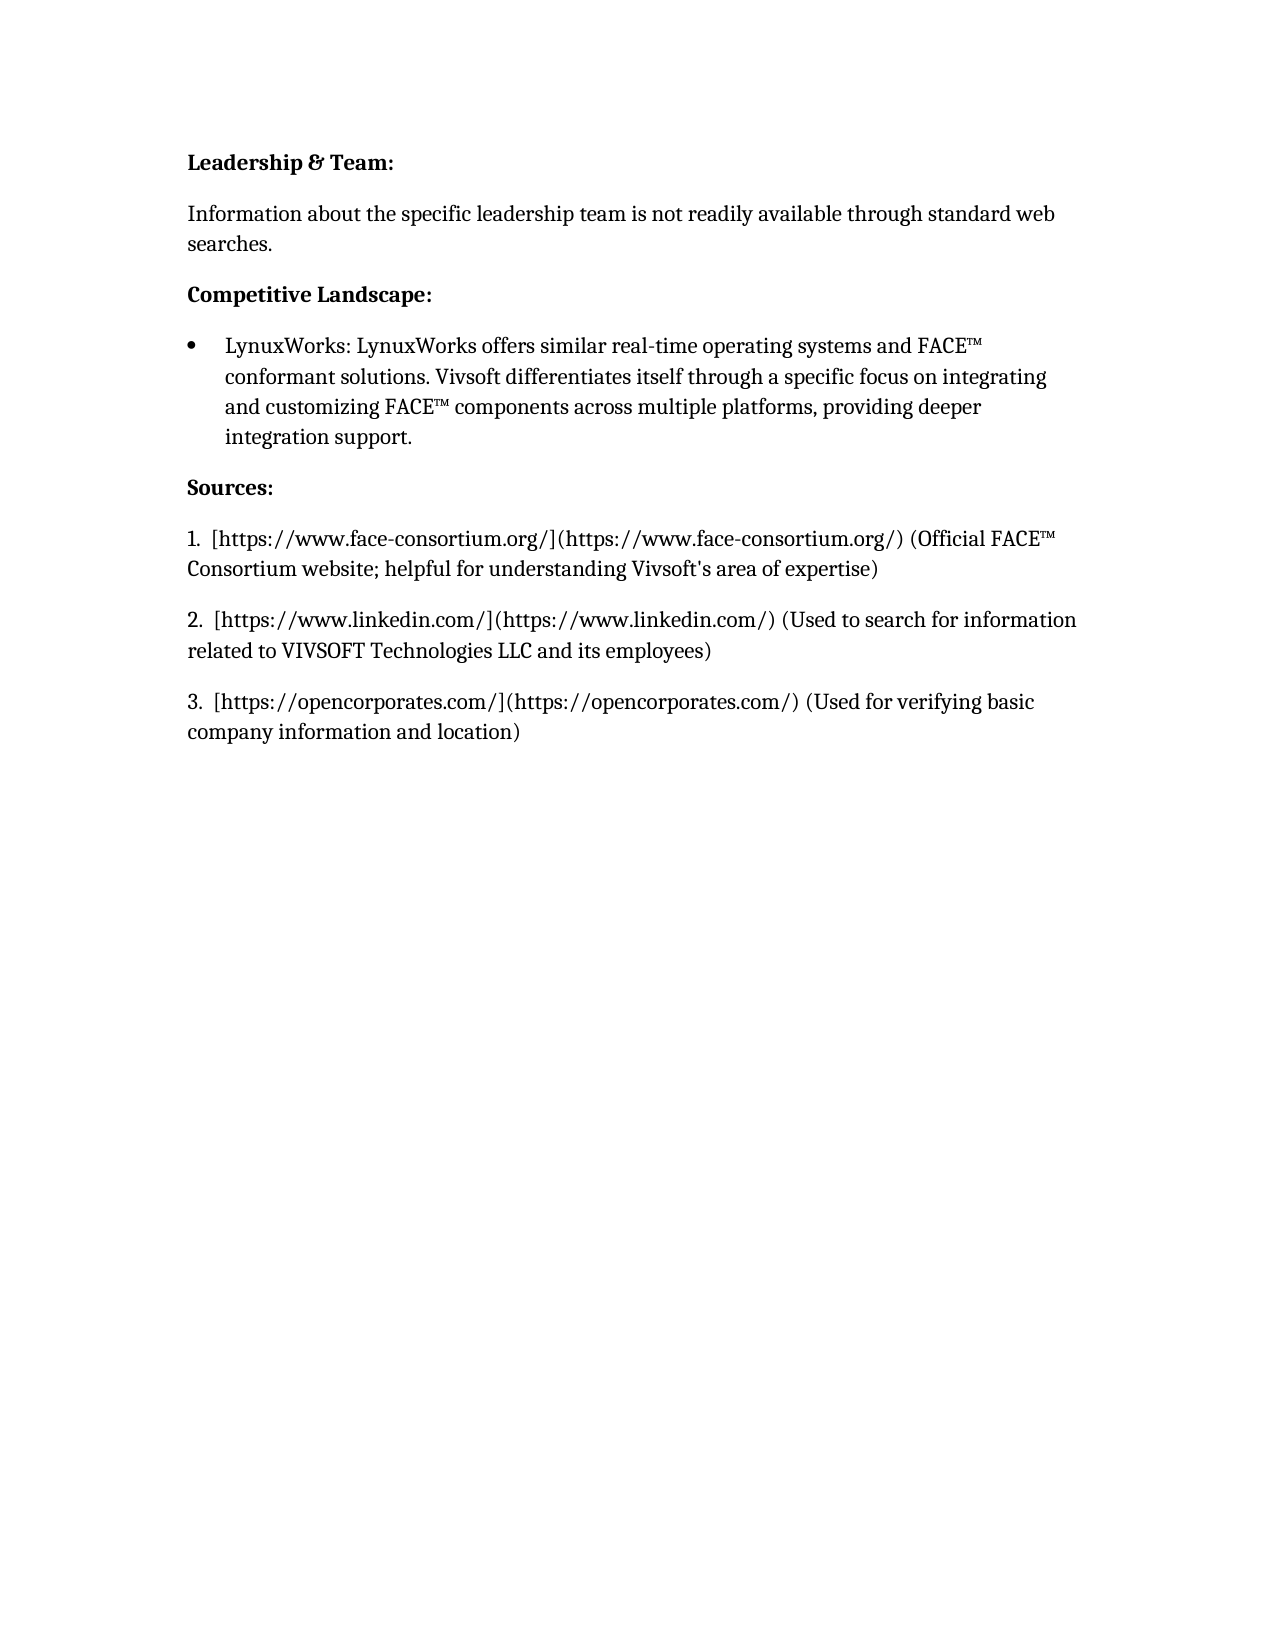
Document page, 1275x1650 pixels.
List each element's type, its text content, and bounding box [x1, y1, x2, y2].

text Sources: [187, 475, 1087, 501]
text 2. [https://www.linkedin.com/](https://www.linkedin.com/) (Used to search for information related to VIVSOFT Technologies LLC and its employees) [187, 607, 1087, 664]
text Competitive Landscape: [187, 282, 1087, 309]
text 1. [https://www.face-consortium.org/](https://www.face-consortium.org/) (Official FACE™ Consortium website; helpful for understanding Vivsoft's area of expertise) [187, 526, 1087, 583]
text 3. [https://opencorporates.com/](https://opencorporates.com/) (Used for verifying basic company information and location) [187, 688, 1087, 745]
text Information about the specific leadership team is not readily available through standard web searches. [187, 201, 1087, 258]
list LynuxWorks: LynuxWorks offers similar real-time operating systems and FACE™ conformant solutions. Vivsoft differentiates itself through a specific focus on integrating and customizing FACE™ components across multiple platforms, providing deeper integration support. [187, 333, 1087, 450]
text Leadership & Team: [187, 150, 1087, 176]
